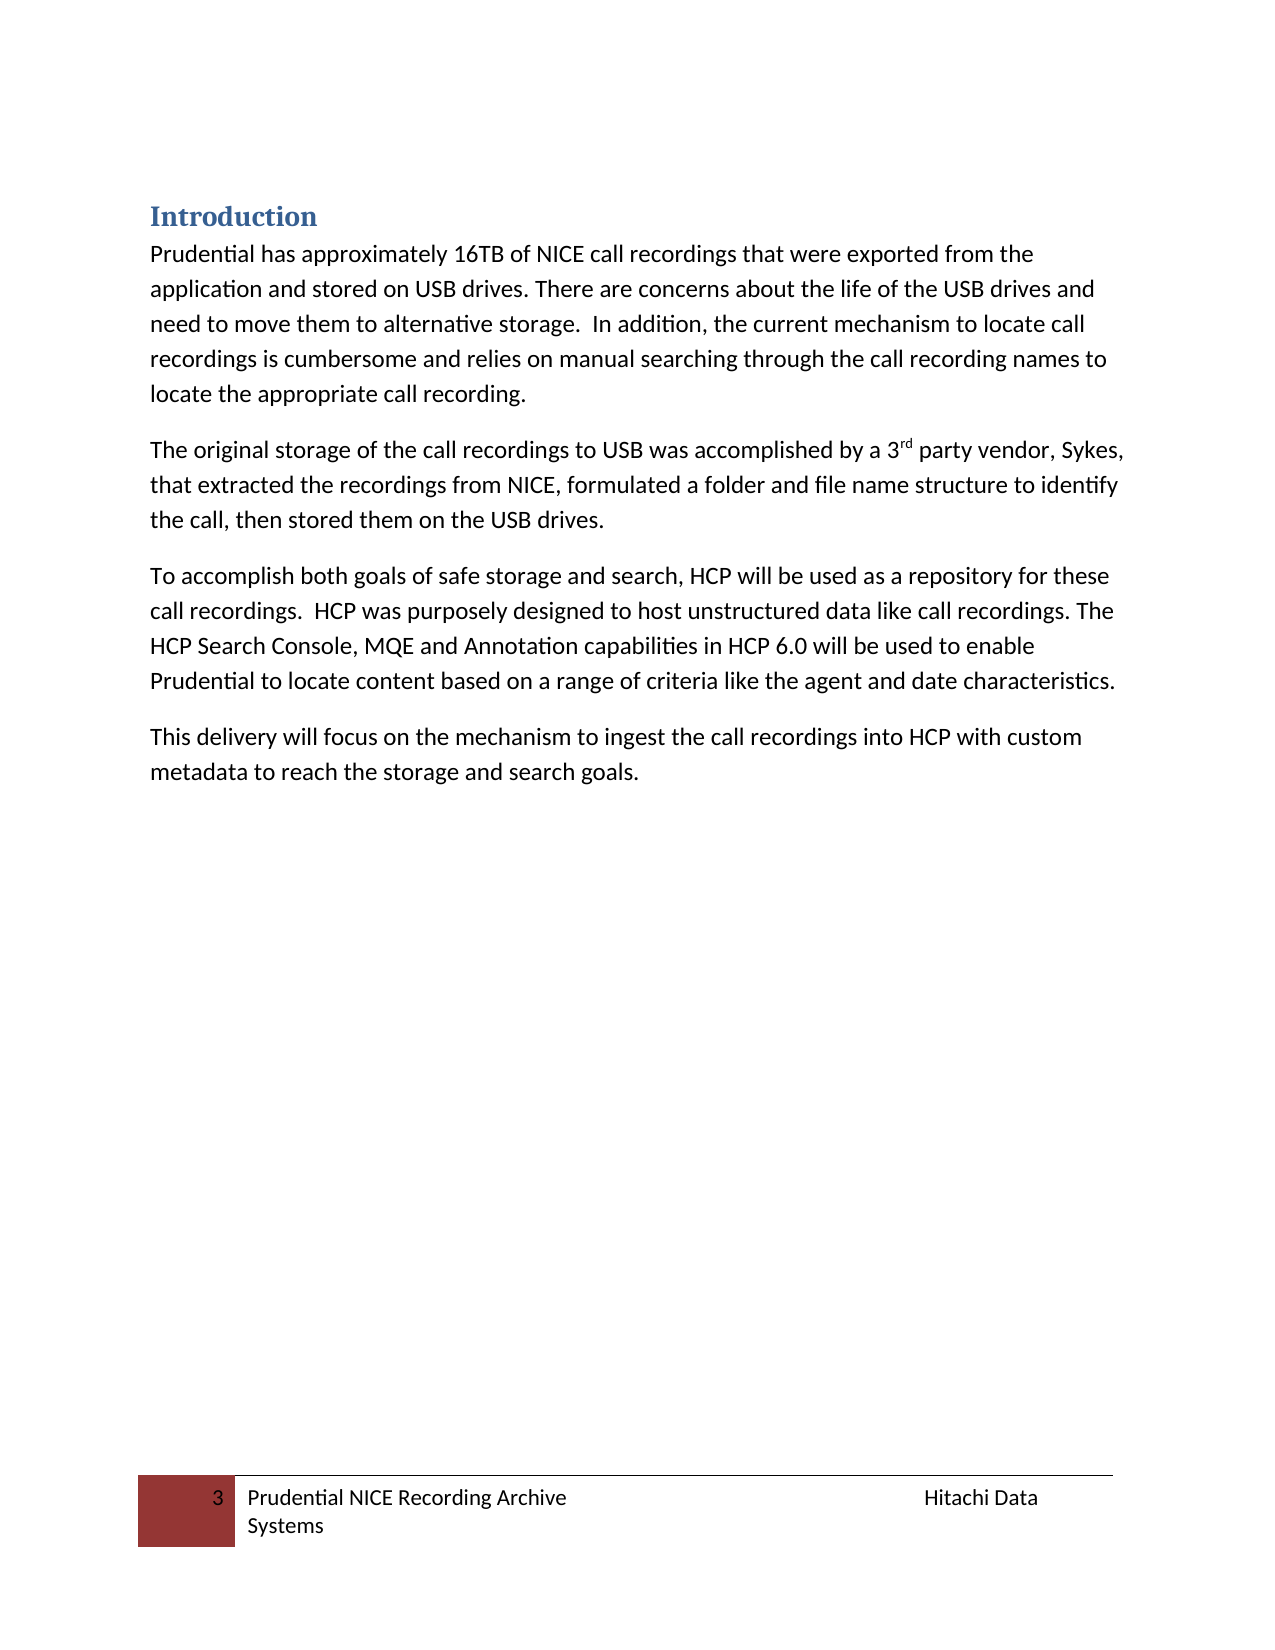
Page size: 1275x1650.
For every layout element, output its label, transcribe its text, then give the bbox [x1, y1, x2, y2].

text The original storage of the call recordings to USB was accomplished by a 3rd party vendor, Sykes, that extracted the recordings from NICE, formulated a folder and file name structure to identify the call, then stored them on the USB drives. [150, 434, 1125, 535]
subtitle Introduction [150, 200, 1125, 233]
text Prudential has approximately 16TB of NICE call recordings that were exported from the application and stored on USB drives. There are concerns about the life of the USB drives and need to move them to alternative storage. In addition, the current mechanism to locate call recordings is cumbersome and relies on manual searching through the call recording names to locate the appropriate call recording. [150, 238, 1125, 409]
text This delivery will focus on the mechanism to ingest the call recordings into HCP with custom metadata to reach the storage and search goals. [150, 721, 1125, 787]
text To accomplish both goals of safe storage and search, HCP will be used as a repository for these call recordings. HCP was purposely designed to host unstructured data like call recordings. The HCP Search Console, MQE and Annotation capabilities in HCP 6.0 will be used to enable Prudential to locate content based on a range of criteria like the agent and date characteristics. [150, 560, 1125, 696]
